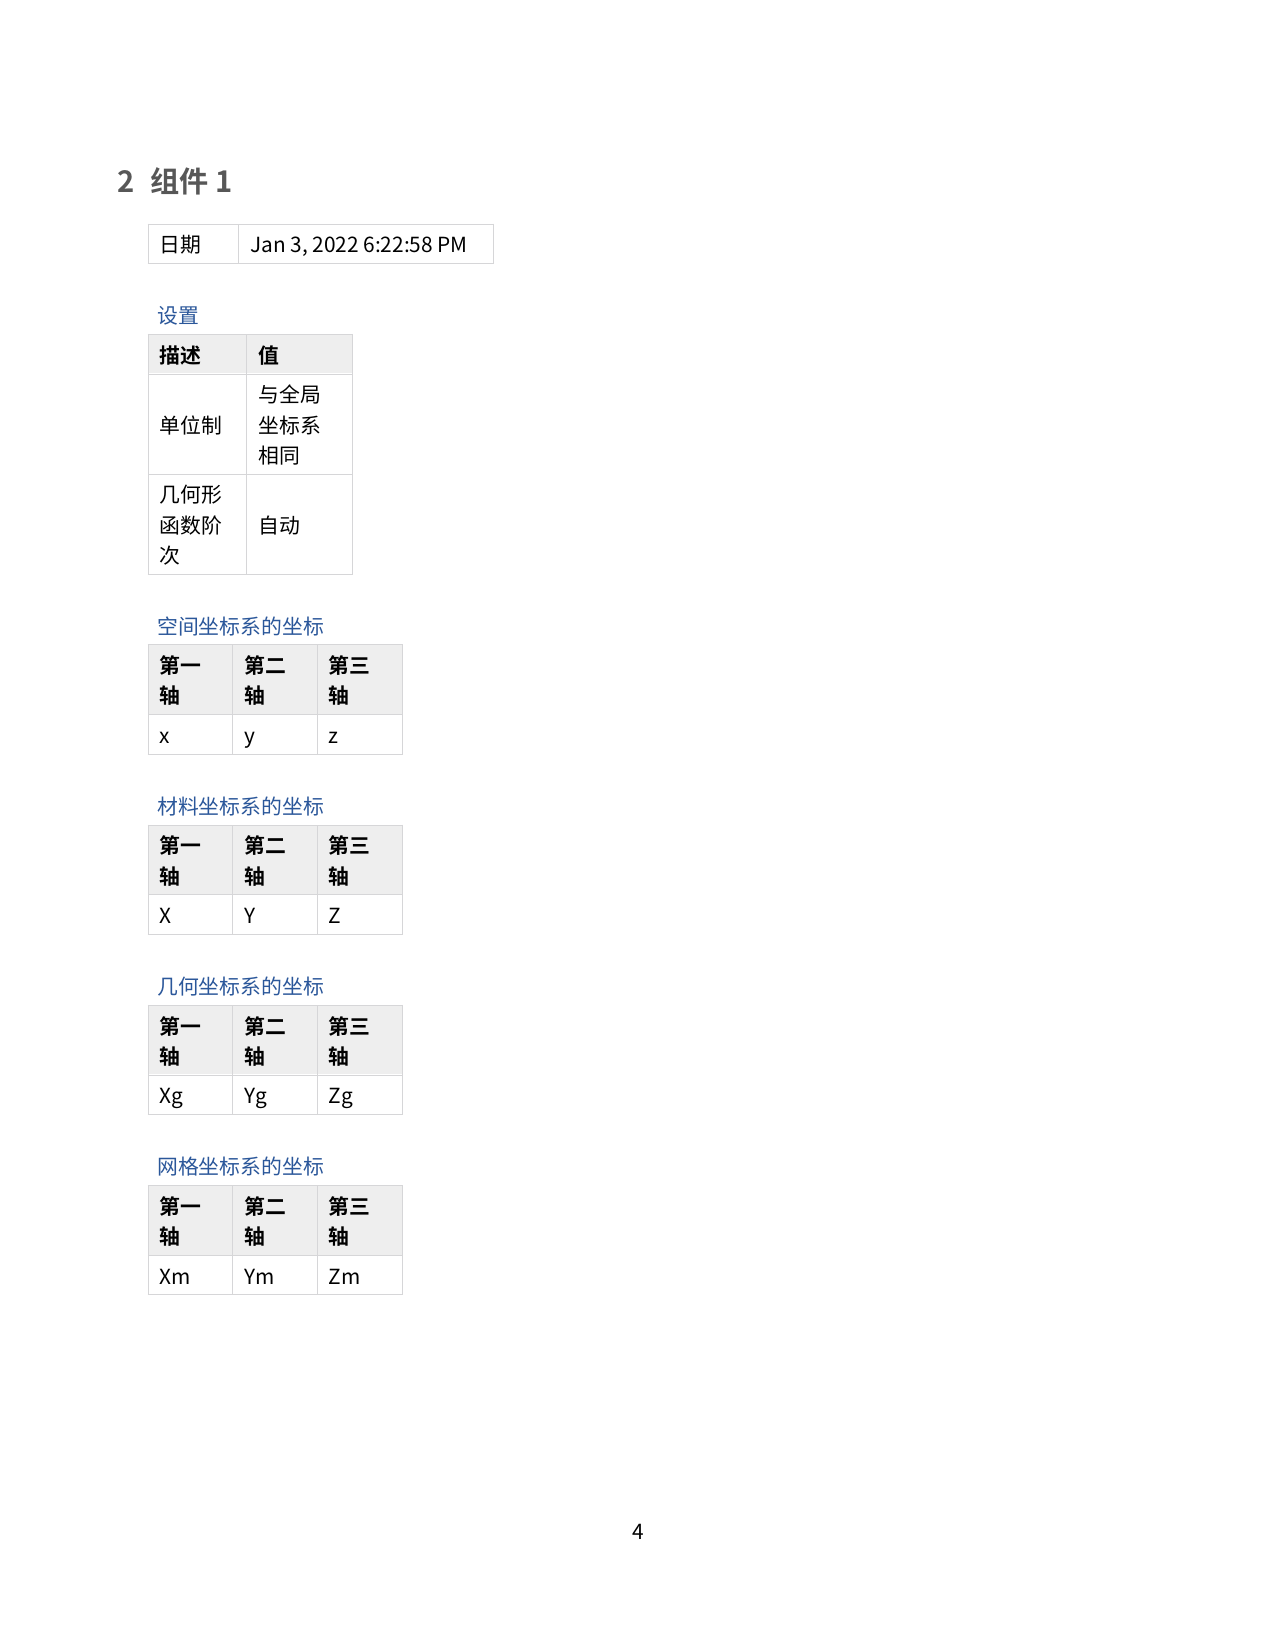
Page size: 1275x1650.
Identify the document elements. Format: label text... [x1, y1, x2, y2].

table_cell Z [318, 895, 402, 934]
table_header 第一轴 [149, 826, 232, 894]
table_cell 与全局坐标系相同 [247, 375, 352, 473]
table_header 第二轴 [233, 826, 317, 894]
table_header 值 [247, 335, 352, 373]
table_cell Y [233, 895, 317, 934]
table_header 第三轴 [318, 826, 402, 894]
table_cell Yg [233, 1076, 317, 1114]
table_header 第一轴 [149, 1006, 232, 1074]
table_header 描述 [149, 335, 246, 373]
table_header 日期 [149, 225, 238, 263]
table_cell 自动 [247, 475, 352, 573]
table_header 第二轴 [233, 1006, 317, 1074]
subtitle 组件 1 [117, 158, 1125, 201]
table_cell Xm [149, 1256, 232, 1294]
table_header 第二轴 [233, 1186, 317, 1255]
text 网格坐标系的坐标 [157, 1151, 1125, 1181]
table_cell Xg [149, 1076, 232, 1114]
table_header 第三轴 [318, 1006, 402, 1074]
table_cell Ym [233, 1256, 317, 1294]
table_header Jan 3, 2022 6:22:58 PM [239, 225, 493, 263]
table_cell X [149, 895, 232, 934]
text 几何坐标系的坐标 [157, 970, 1125, 1001]
table_cell Zm [318, 1256, 402, 1294]
text 设置 [157, 299, 1125, 330]
table_header 第一轴 [149, 1186, 232, 1255]
table_cell Zg [318, 1076, 402, 1114]
table_cell z [318, 715, 402, 754]
table_cell 单位制 [149, 375, 246, 473]
table_cell x [149, 715, 232, 754]
table_cell y [233, 715, 317, 754]
text 材料坐标系的坐标 [157, 790, 1125, 820]
table_header 第三轴 [318, 1186, 402, 1255]
table_header 第一轴 [149, 645, 232, 714]
text 空间坐标系的坐标 [157, 610, 1125, 640]
table_cell 几何形函数阶次 [149, 475, 246, 573]
table_header 第二轴 [233, 645, 317, 714]
table_header 第三轴 [318, 645, 402, 714]
